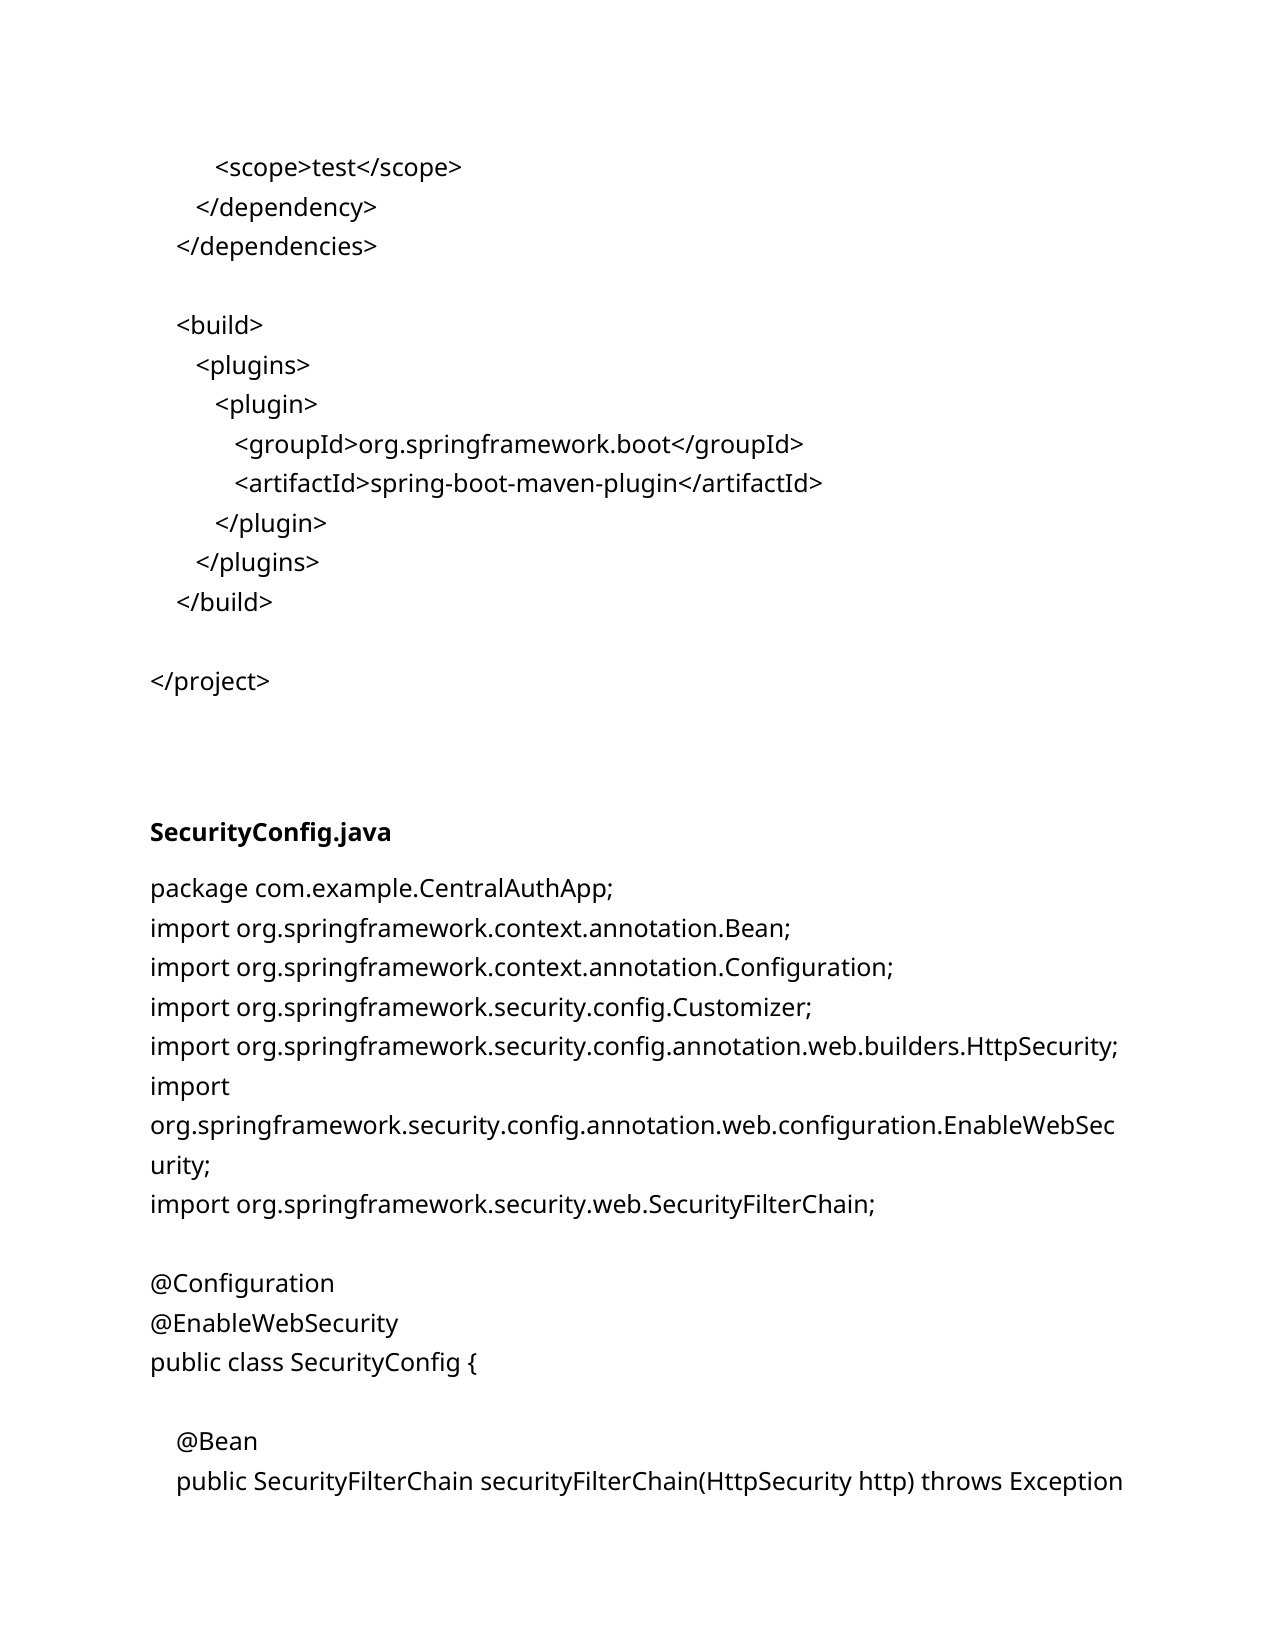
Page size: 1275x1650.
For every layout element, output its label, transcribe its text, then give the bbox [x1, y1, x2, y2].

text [150, 871, 1125, 1497]
text SecurityConfig.java [150, 815, 1125, 849]
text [150, 150, 1125, 737]
